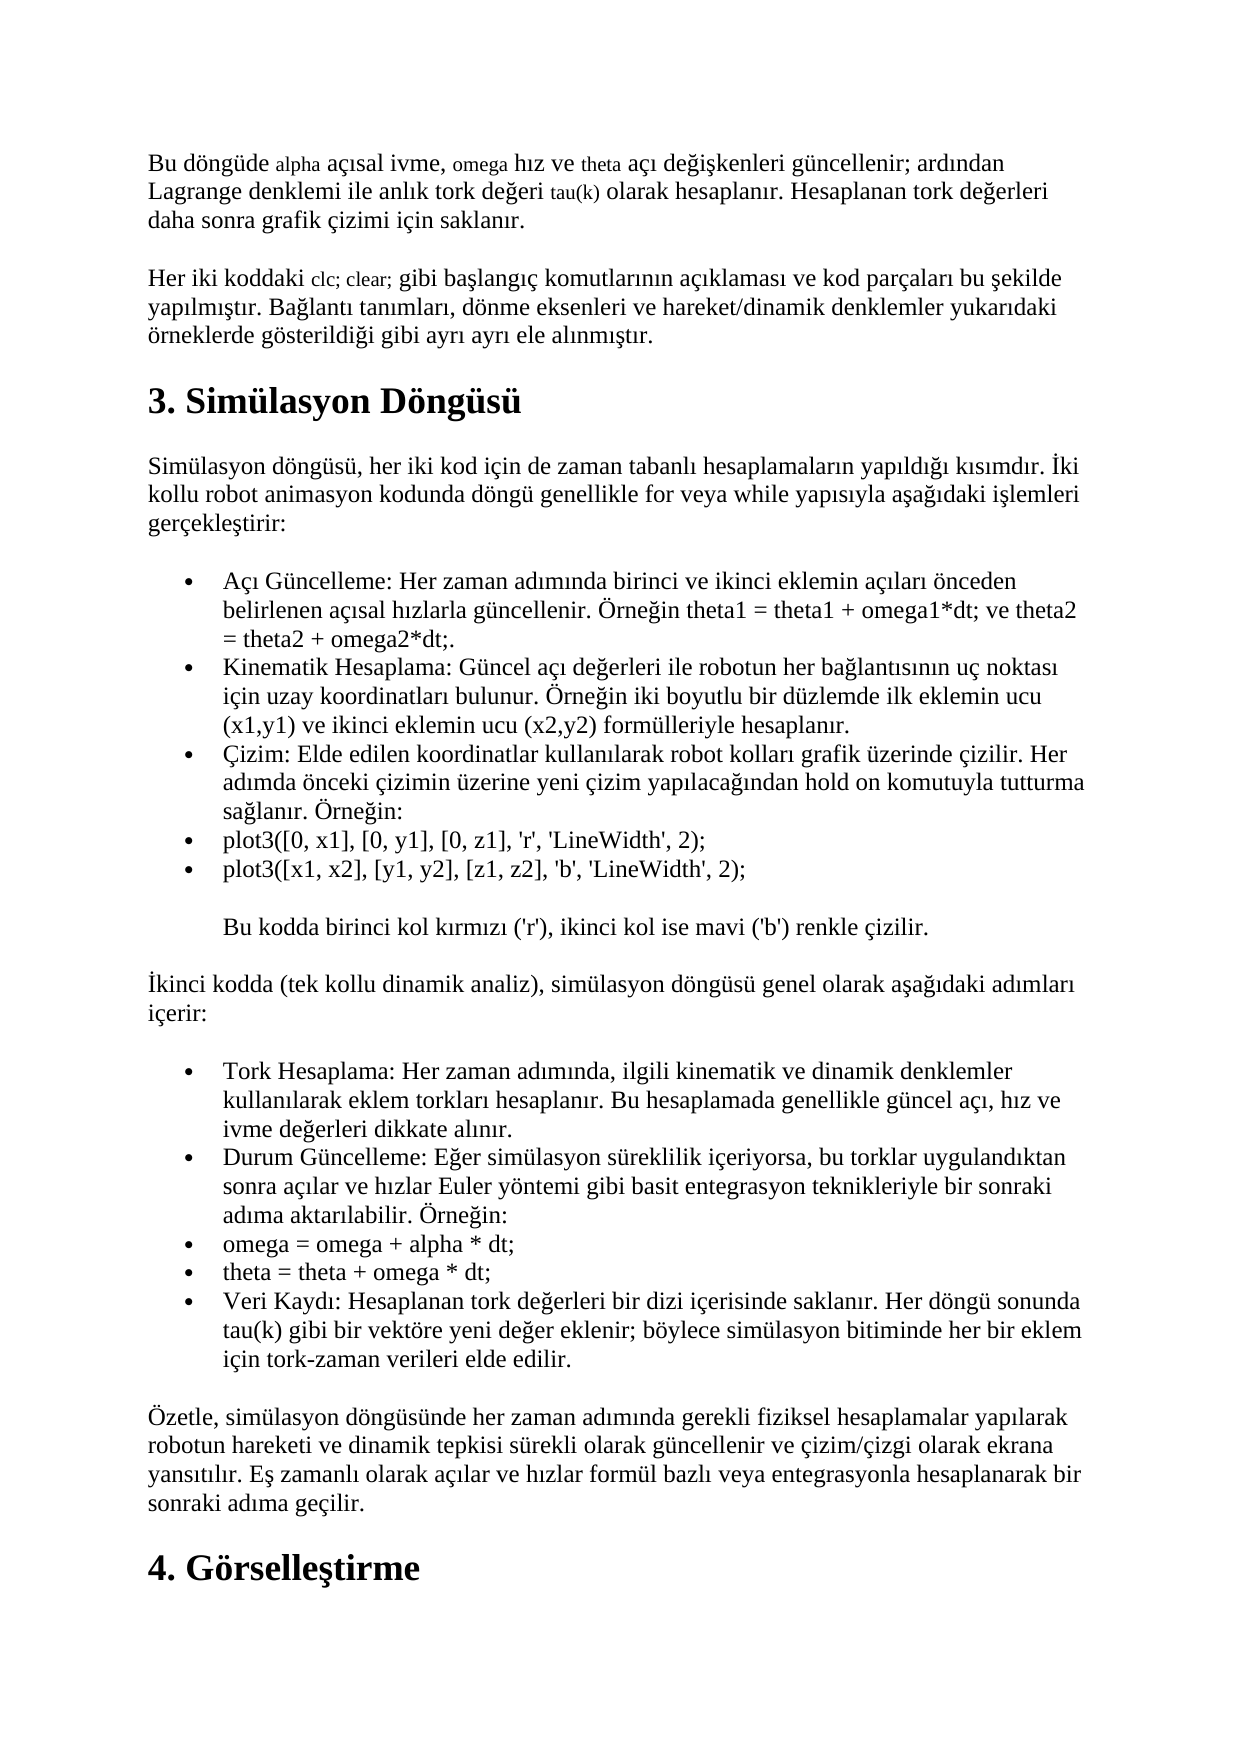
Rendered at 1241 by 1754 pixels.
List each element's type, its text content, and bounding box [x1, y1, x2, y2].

list theta = theta + omega * dt; [185, 1257, 1093, 1286]
text İkinci kodda (tek kollu dinamik analiz), simülasyon döngüsü genel olarak aşağıdaki adımları içerir: [148, 969, 1093, 1027]
list Kinematik Hesaplama: Güncel açı değerleri ile robotun her bağlantısının uç noktası için uzay koordinatları bulunur. Örneğin iki boyutlu bir düzlemde ilk eklemin ucu (x1,y1) ve ikinci eklemin ucu (x2,y2) formülleriyle hesaplanır. [185, 652, 1093, 739]
list omega = omega + alpha * dt; [185, 1229, 1093, 1257]
list plot3([x1, x2], [y1, y2], [z1, z2], 'b', 'LineWidth', 2); [185, 854, 1093, 882]
text Bu döngüde alpha açısal ivme, omega hız ve theta açı değişkenleri güncellenir; ardından Lagrange denklemi ile anlık tork değeri tau(k) olarak hesaplanır. Hesaplanan tork değerleri daha sonra grafik çizimi için saklanır. [148, 148, 1093, 234]
list Açı Güncelleme: Her zaman adımında birinci ve ikinci eklemin açıları önceden belirlenen açısal hızlarla güncellenir. Örneğin theta1 = theta1 + omega1*dt; ve theta2 = theta2 + omega2*dt;. [185, 566, 1093, 652]
list Çizim: Elde edilen koordinatlar kullanılarak robot kolları grafik üzerinde çizilir. Her adımda önceki çizimin üzerine yeni çizim yapılacağından hold on komutuyla tutturma sağlanır. Örneğin: [185, 739, 1093, 825]
text 3. Simülasyon Döngüsü [148, 378, 1093, 422]
list Tork Hesaplama: Her zaman adımında, ilgili kinematik ve dinamik denklemler kullanılarak eklem torkları hesaplanır. Bu hesaplamada genellikle güncel açı, hız ve ivme değerleri dikkate alınır. [185, 1056, 1093, 1142]
text Simülasyon döngüsü, her iki kod için de zaman tabanlı hesaplamaların yapıldığı kısımdır. İki kollu robot animasyon kodunda döngü genellikle for veya while yapısıyla aşağıdaki işlemleri gerçekleştirir: [148, 451, 1093, 537]
text Özetle, simülasyon döngüsünde her zaman adımında gerekli fiziksel hesaplamalar yapılarak robotun hareketi ve dinamik tepkisi sürekli olarak güncellenir ve çizim/çizgi olarak ekrana yansıtılır. Eş zamanlı olarak açılar ve hızlar formül bazlı veya entegrasyonla hesaplanarak bir sonraki adıma geçilir. [148, 1402, 1093, 1517]
list plot3([0, x1], [0, y1], [0, z1], 'r', 'LineWidth', 2); [185, 825, 1093, 854]
text Bu kodda birinci kol kırmızı ('r'), ikinci kol ise mavi ('b') renkle çizilir. [223, 912, 1093, 940]
list Durum Güncelleme: Eğer simülasyon süreklilik içeriyorsa, bu torklar uygulandıktan sonra açılar ve hızlar Euler yöntemi gibi basit entegrasyon teknikleriyle bir sonraki adıma aktarılabilir. Örneğin: [185, 1142, 1093, 1229]
text Her iki koddaki clc; clear; gibi başlangıç komutlarının açıklaması ve kod parçaları bu şekilde yapılmıştır. Bağlantı tanımları, dönme eksenleri ve hareket/dinamik denklemler yukarıdaki örneklerde gösterildiği gibi ayrı ayrı ele alınmıştır. [148, 263, 1093, 349]
list Veri Kaydı: Hesaplanan tork değerleri bir dizi içerisinde saklanır. Her döngü sonunda tau(k) gibi bir vektöre yeni değer eklenir; böylece simülasyon bitiminde her bir eklem için tork-zaman verileri elde edilir. [185, 1286, 1093, 1372]
text 4. Görselleştirme [148, 1546, 1093, 1589]
